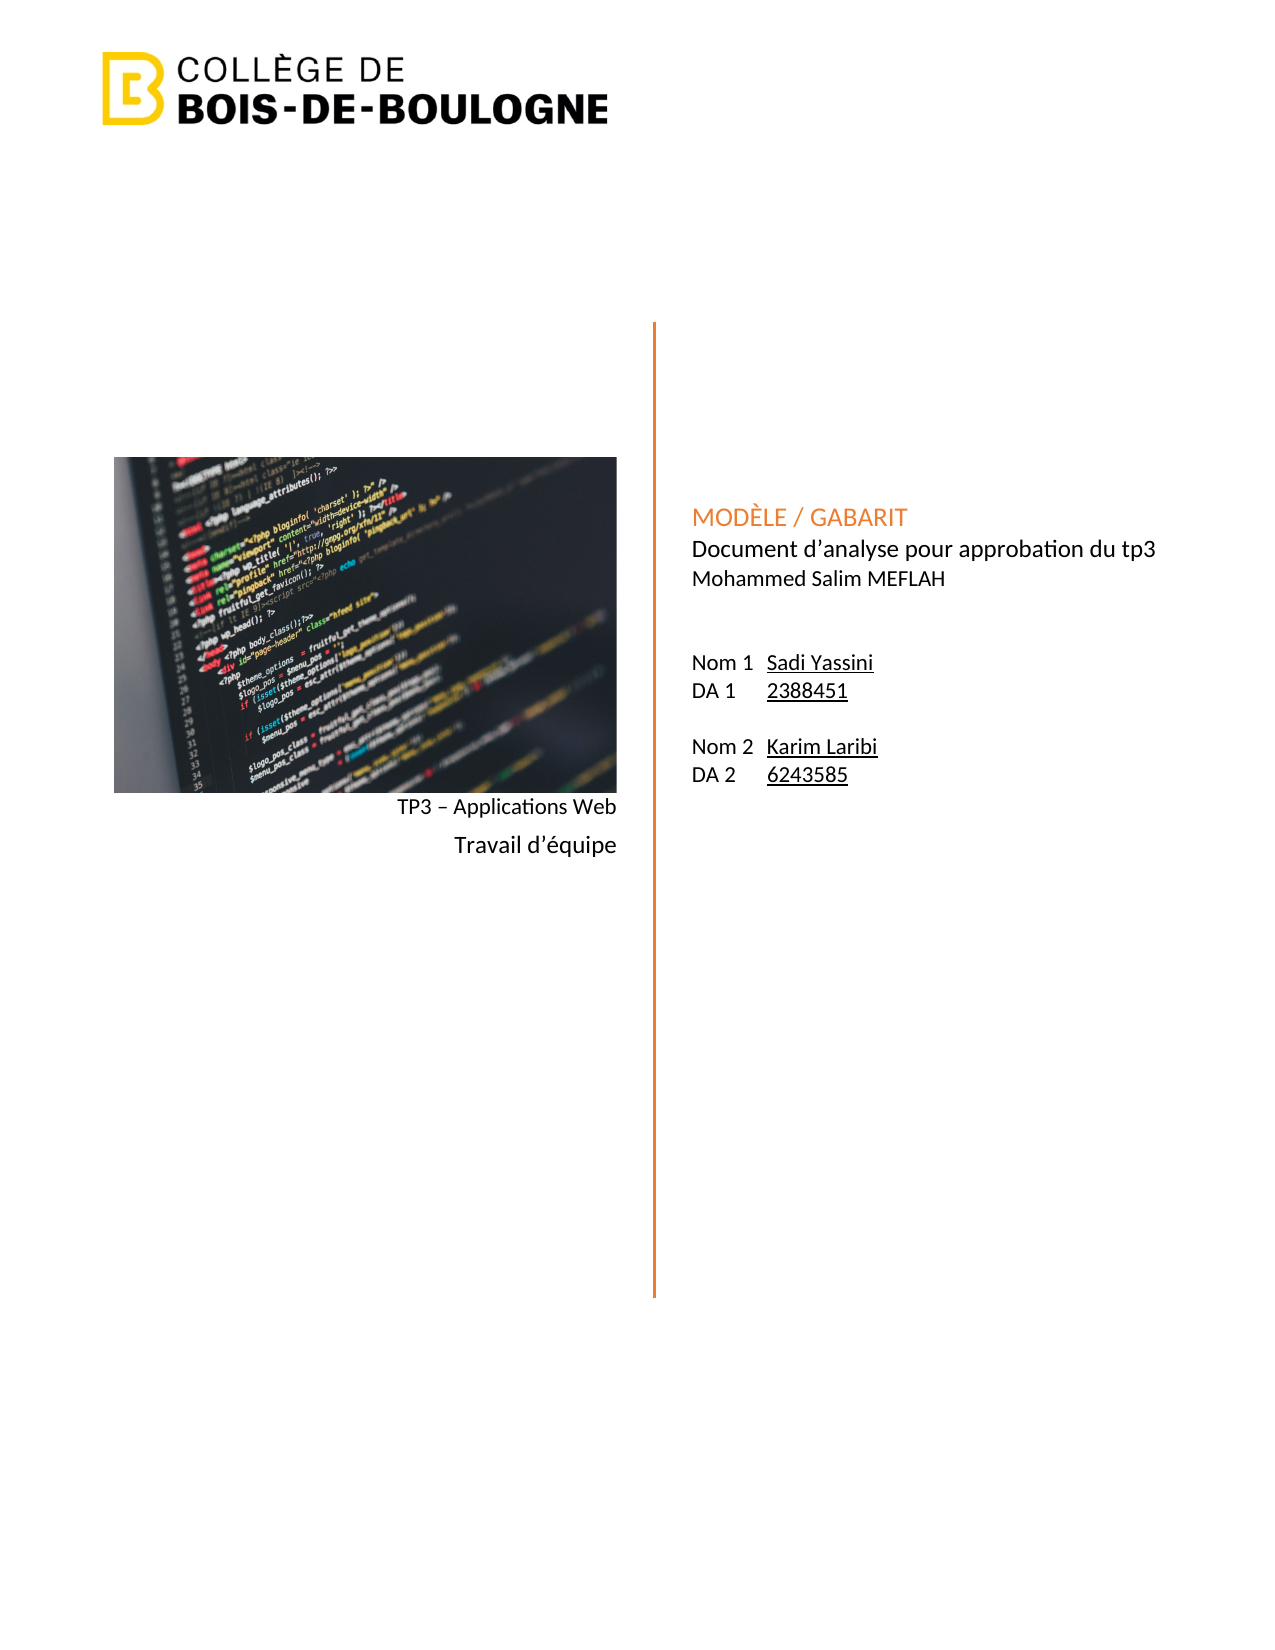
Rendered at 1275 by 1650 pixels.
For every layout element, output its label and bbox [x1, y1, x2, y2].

picture [114, 457, 617, 793]
picture [102, 52, 608, 125]
